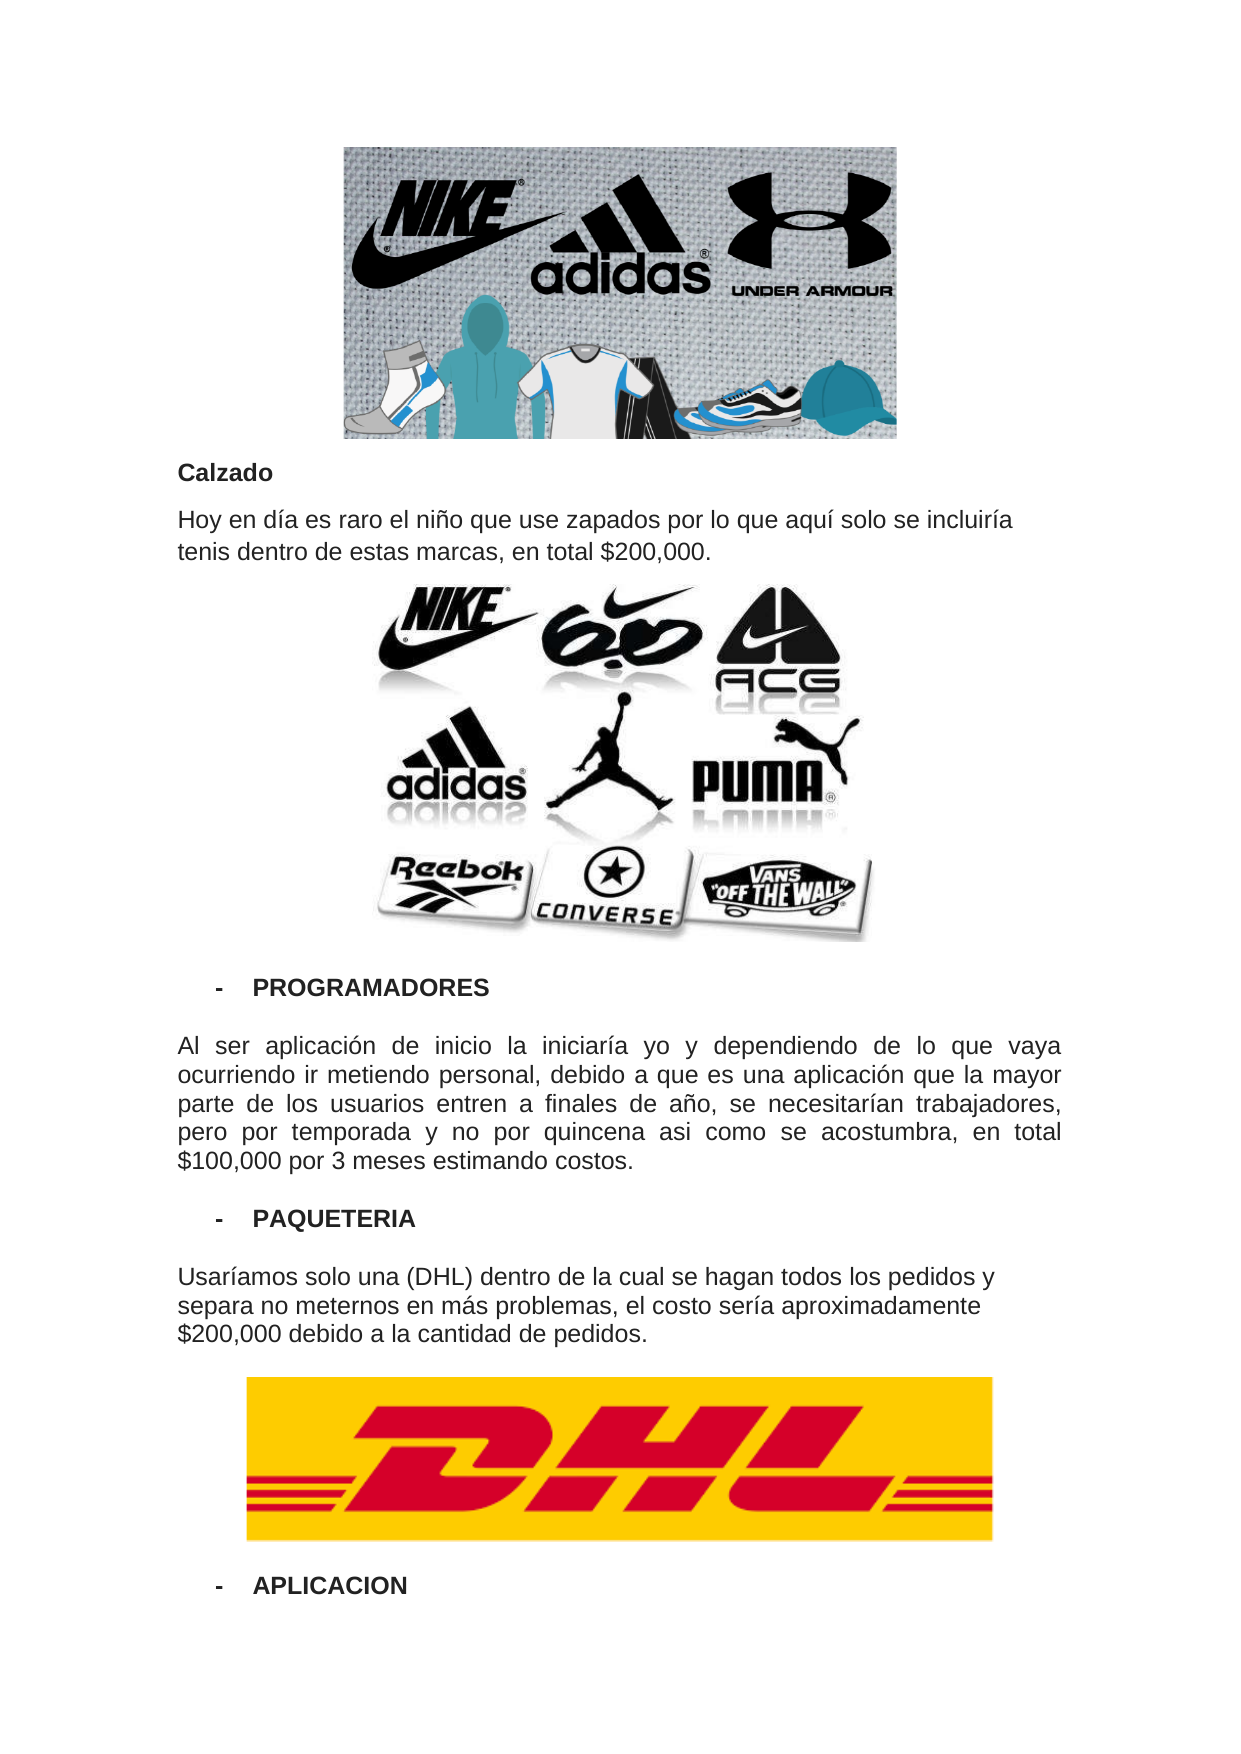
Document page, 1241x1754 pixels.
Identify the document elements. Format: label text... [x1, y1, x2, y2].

list APLICACION [215, 1571, 1063, 1599]
list PAQUETERIA [215, 1204, 1063, 1233]
picture [246, 1377, 994, 1542]
picture [364, 584, 876, 942]
text Hoy en día es raro el niño que use zapados por lo que aquí solo se incluiría tenis dentro de estas marcas, en total $200,000. [177, 506, 1063, 565]
list PROGRAMADORES [215, 973, 1063, 1002]
text Al ser aplicación de inicio la iniciaría yo y dependiendo de lo que vaya ocurriendo ir metiendo personal, debido a que es una aplicación que la mayor parte de los usuarios entren a finales de año, se necesitarían trabajadores, pero por temporada y no por quincena asi como se acostumbra, en total $100,000 por 3 meses estimando costos. [177, 1031, 1063, 1175]
picture [343, 147, 897, 439]
text Calzado [177, 458, 1063, 487]
text Usaríamos solo una (DHL) dentro de la cual se hagan todos los pedidos y separa no meternos en más problemas, el costo sería aproximadamente $200,000 debido a la cantidad de pedidos. [177, 1262, 1063, 1348]
